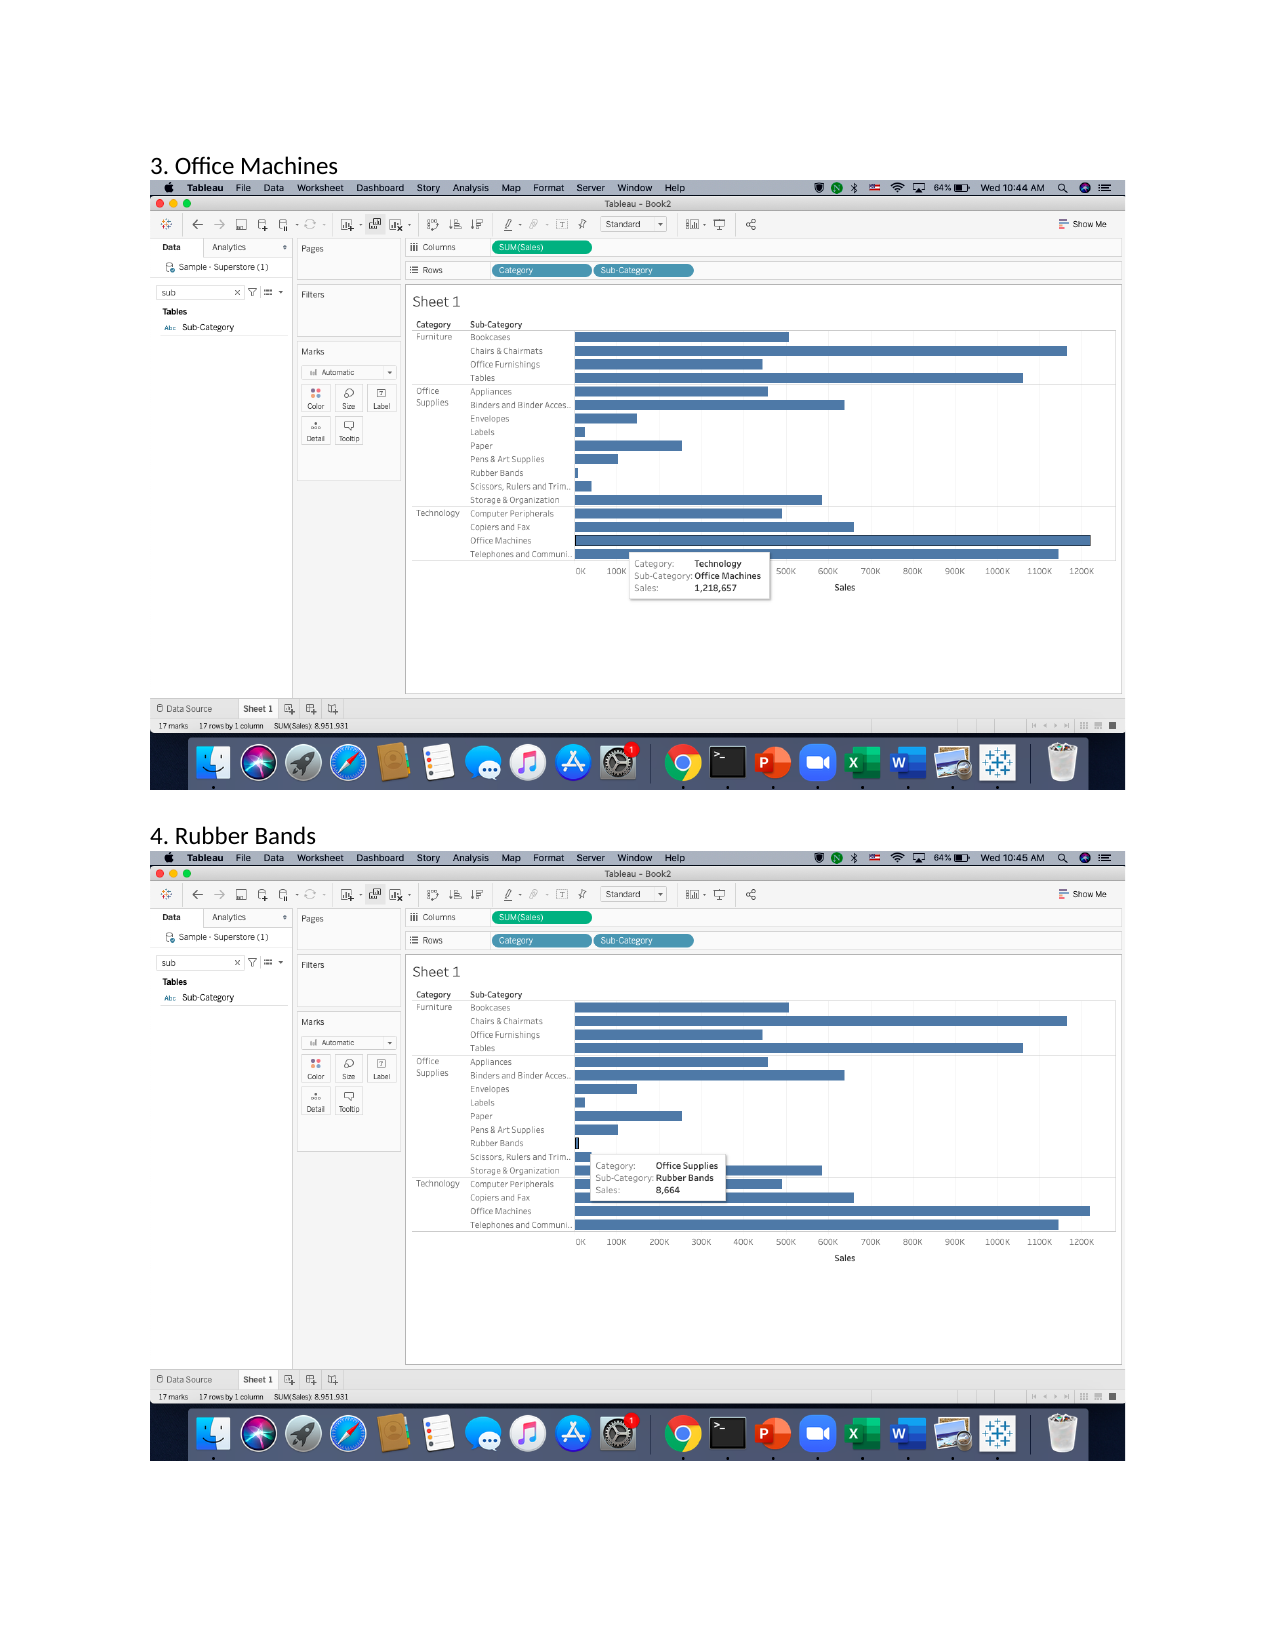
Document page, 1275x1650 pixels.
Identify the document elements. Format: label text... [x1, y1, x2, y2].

text 4. Rubber Bands [150, 820, 1125, 851]
picture [150, 851, 1125, 1461]
picture [150, 180, 1125, 790]
text 3. Office Machines [150, 150, 1125, 180]
